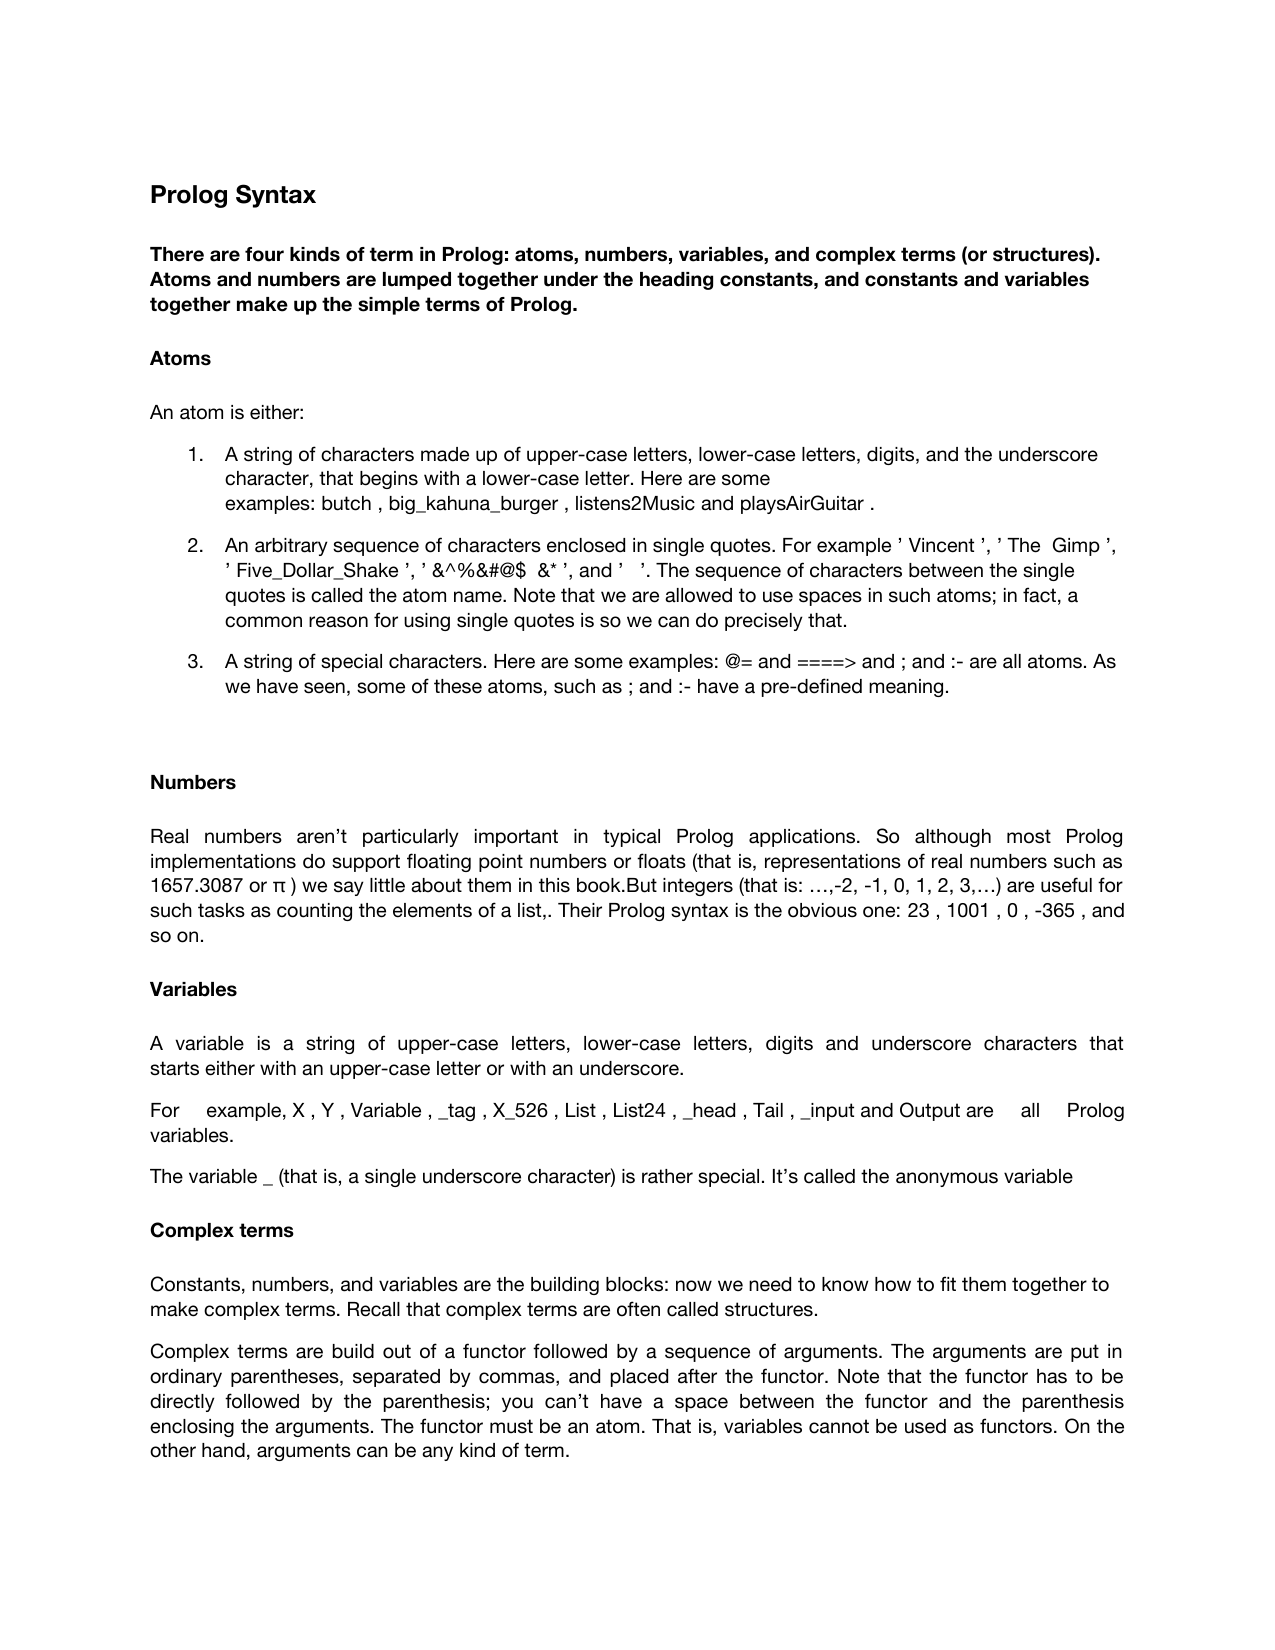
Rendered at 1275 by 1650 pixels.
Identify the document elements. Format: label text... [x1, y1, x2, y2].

text Real numbers aren’t particularly important in typical Prolog applications. So although most Prolog implementations do support floating point numbers or floats (that is, representations of real numbers such as 1657.3087 or π ) we say little about them in this book.But integers (that is: …,-2, -1, 0, 1, 2, 3,…) are useful for such tasks as counting the elements of a list,. Their Prolog syntax is the obvious one: 23 , 1001 , 0 , -365 , and so on. [150, 824, 1125, 948]
subtitle Variables [150, 977, 1125, 1002]
text The variable _ (that is, a single underscore character) is rather special. It’s called the anonymous variable [150, 1164, 1125, 1189]
subtitle Prolog Syntax [150, 179, 1125, 211]
subtitle Atoms [150, 346, 1125, 371]
subtitle Numbers [150, 770, 1125, 795]
list A string of characters made up of upper-case letters, lower-case letters, digits, and the underscore character, that begins with a lower-case letter. Here are some examples: butch , big_kahuna_burger , listens2Music and playsAirGuitar . [187, 442, 1125, 516]
subtitle Complex terms [150, 1218, 1125, 1243]
text Complex terms are build out of a functor followed by a sequence of arguments. The arguments are put in ordinary parentheses, separated by commas, and placed after the functor. Note that the functor has to be directly followed by the parenthesis; you can’t have a space between the functor and the parenthesis enclosing the arguments. The functor must be an atom. That is, variables cannot be used as functors. On the other hand, arguments can be any kind of term. [150, 1339, 1125, 1463]
list An arbitrary sequence of characters enclosed in single quotes. For example ’ Vincent ’, ’ The Gimp ’, ’ Five_Dollar_Shake ’, ’ &^%&#@$ &* ’, and ’ ’. The sequence of characters between the single quotes is called the atom name. Note that we are allowed to use spaces in such atoms; in fact, a common reason for using single quotes is so we can do precisely that. [187, 533, 1125, 633]
text Constants, numbers, and variables are the building blocks: now we need to know how to fit them together to make complex terms. Recall that complex terms are often called structures. [150, 1273, 1125, 1322]
list A string of special characters. Here are some examples: @= and ====> and ; and :- are all atoms. As we have seen, some of these atoms, such as ; and :- have a pre-defined meaning. [187, 649, 1125, 699]
text A variable is a string of upper-case letters, lower-case letters, digits and underscore characters that starts either with an upper-case letter or with an underscore. [150, 1032, 1125, 1081]
subtitle There are four kinds of term in Prolog: atoms, numbers, variables, and complex terms (or structures). Atoms and numbers are lumped together under the heading constants, and constants and variables together make up the simple terms of Prolog. [578, 242, 1125, 317]
text For example, X , Y , Variable , _tag , X_526 , List , List24 , _head , Tail , _input and Output are all Prolog variables. [150, 1098, 1125, 1148]
text An atom is either: [150, 400, 1125, 425]
